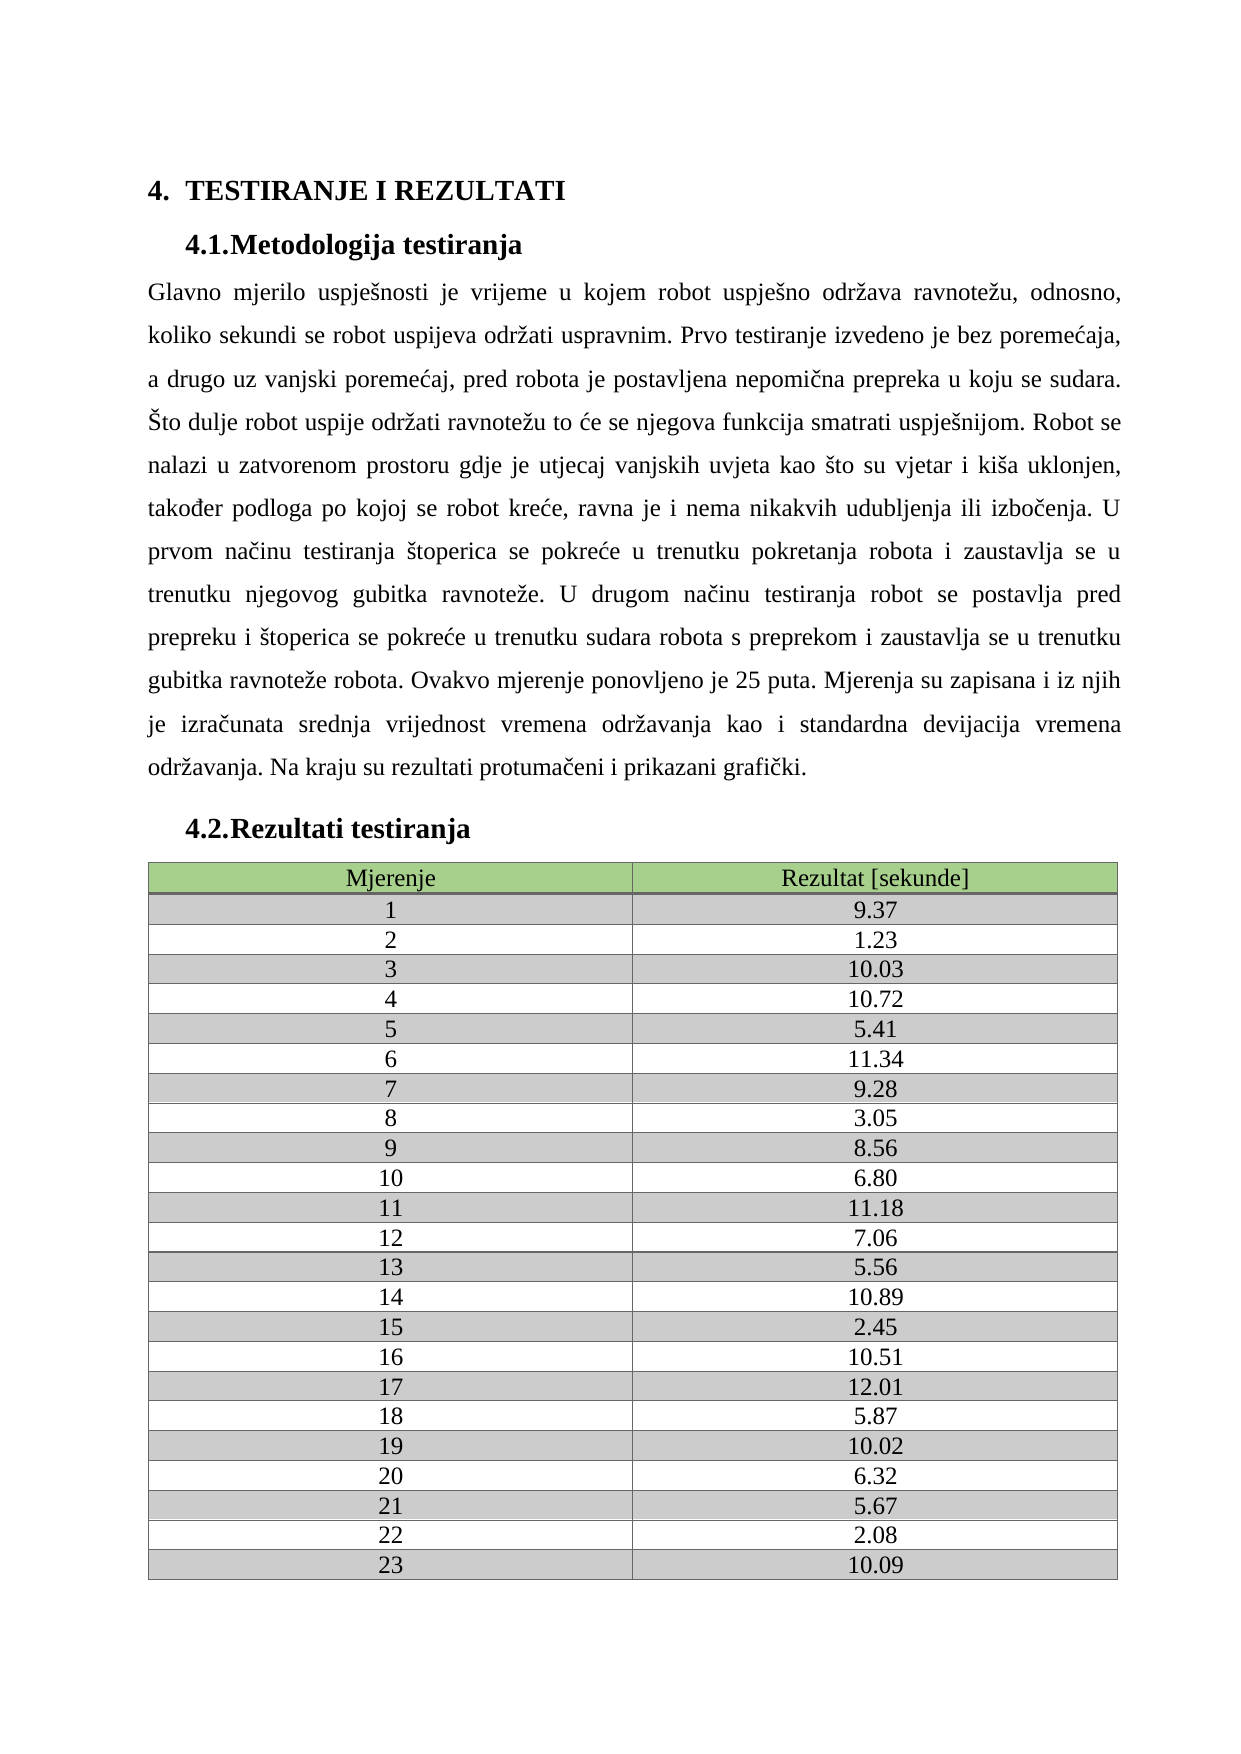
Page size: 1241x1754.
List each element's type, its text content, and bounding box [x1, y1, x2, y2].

table_cell 23 [149, 1550, 632, 1579]
table_cell 12 [149, 1223, 632, 1251]
table_cell 1.23 [633, 925, 1117, 953]
table_cell 6.32 [633, 1461, 1117, 1490]
table_cell 2.08 [633, 1521, 1117, 1549]
table_cell 6.80 [633, 1163, 1117, 1192]
table_cell 6 [149, 1044, 632, 1073]
table_cell 2 [149, 925, 632, 953]
text Glavno mjerilo uspješnosti je vrijeme u kojem robot uspješno održava ravnotežu, odnosno, koliko sekundi se robot uspijeva održati uspravnim. Prvo testiranje izvedeno je bez poremećaja, a drugo uz vanjski poremećaj, pred robota je postavljena nepomična prepreka u koju se sudara. Što dulje robot uspije održati ravnotežu to će se njegova funkcija smatrati uspješnijom. Robot se nalazi u zatvorenom prostoru gdje je utjecaj vanjskih uvjeta kao što su vjetar i kiša uklonjen, također podloga po kojoj se robot kreće, ravna je i nema nikakvih udubljenja ili izbočenja. U prvom načinu testiranja štoperica se pokreće u trenutku pokretanja robota i zaustavlja se u trenutku njegovog gubitka ravnoteže. U drugom načinu testiranja robot se postavlja pred prepreku i štoperica se pokreće u trenutku sudara robota s preprekom i zaustavlja se u trenutku gubitka ravnoteže robota. Ovakvo mjerenje ponovljeno je 25 puta. Mjerenja su zapisana i iz njih je izračunata srednja vrijednost vremena održavanja kao i standardna devijacija vremena održavanja. Na kraju su rezultati protumačeni i prikazani grafički. [148, 277, 1122, 781]
table_cell 15 [149, 1312, 632, 1341]
table_cell 11.34 [633, 1044, 1117, 1073]
table_cell 10.03 [633, 955, 1117, 983]
table_cell 10.09 [633, 1550, 1117, 1579]
table_cell 21 [149, 1491, 632, 1519]
table_cell 18 [149, 1401, 632, 1430]
table_cell 16 [149, 1342, 632, 1371]
table_cell 13 [149, 1253, 632, 1281]
table_header Rezultat [sekunde] [633, 863, 1117, 892]
table_cell 22 [149, 1521, 632, 1549]
table_cell 3.05 [633, 1104, 1117, 1132]
table_cell 20 [149, 1461, 632, 1490]
table_cell 5 [149, 1014, 632, 1043]
table_cell 19 [149, 1431, 632, 1460]
table_cell 7 [149, 1074, 632, 1102]
table_cell 10 [149, 1163, 632, 1192]
table_cell 9.37 [633, 895, 1117, 924]
table_cell 10.02 [633, 1431, 1117, 1460]
table_cell 2.45 [633, 1312, 1117, 1341]
table_cell 9.28 [633, 1074, 1117, 1102]
subtitle Rezultati testiranja [185, 812, 1122, 845]
table_header Mjerenje [149, 863, 632, 892]
table_cell 5.67 [633, 1491, 1117, 1519]
table_cell 10.51 [633, 1342, 1117, 1371]
table_cell 10.89 [633, 1282, 1117, 1311]
table_cell 9 [149, 1133, 632, 1162]
table_cell 3 [149, 955, 632, 983]
table_cell 5.87 [633, 1401, 1117, 1430]
table_cell 7.06 [633, 1223, 1117, 1251]
table_cell 1 [149, 895, 632, 924]
table_cell 14 [149, 1282, 632, 1311]
table_cell 8 [149, 1104, 632, 1132]
table_cell 5.56 [633, 1253, 1117, 1281]
subtitle TESTIRANJE I REZULTATI [148, 173, 1122, 206]
table_cell 5.41 [633, 1014, 1117, 1043]
table_cell 11 [149, 1193, 632, 1222]
table_cell 11.18 [633, 1193, 1117, 1222]
table_cell 4 [149, 984, 632, 1013]
table_cell 17 [149, 1372, 632, 1400]
table_cell 12.01 [633, 1372, 1117, 1400]
table_cell 10.72 [633, 984, 1117, 1013]
table_cell 8.56 [633, 1133, 1117, 1162]
subtitle Metodologija testiranja [185, 227, 1122, 261]
